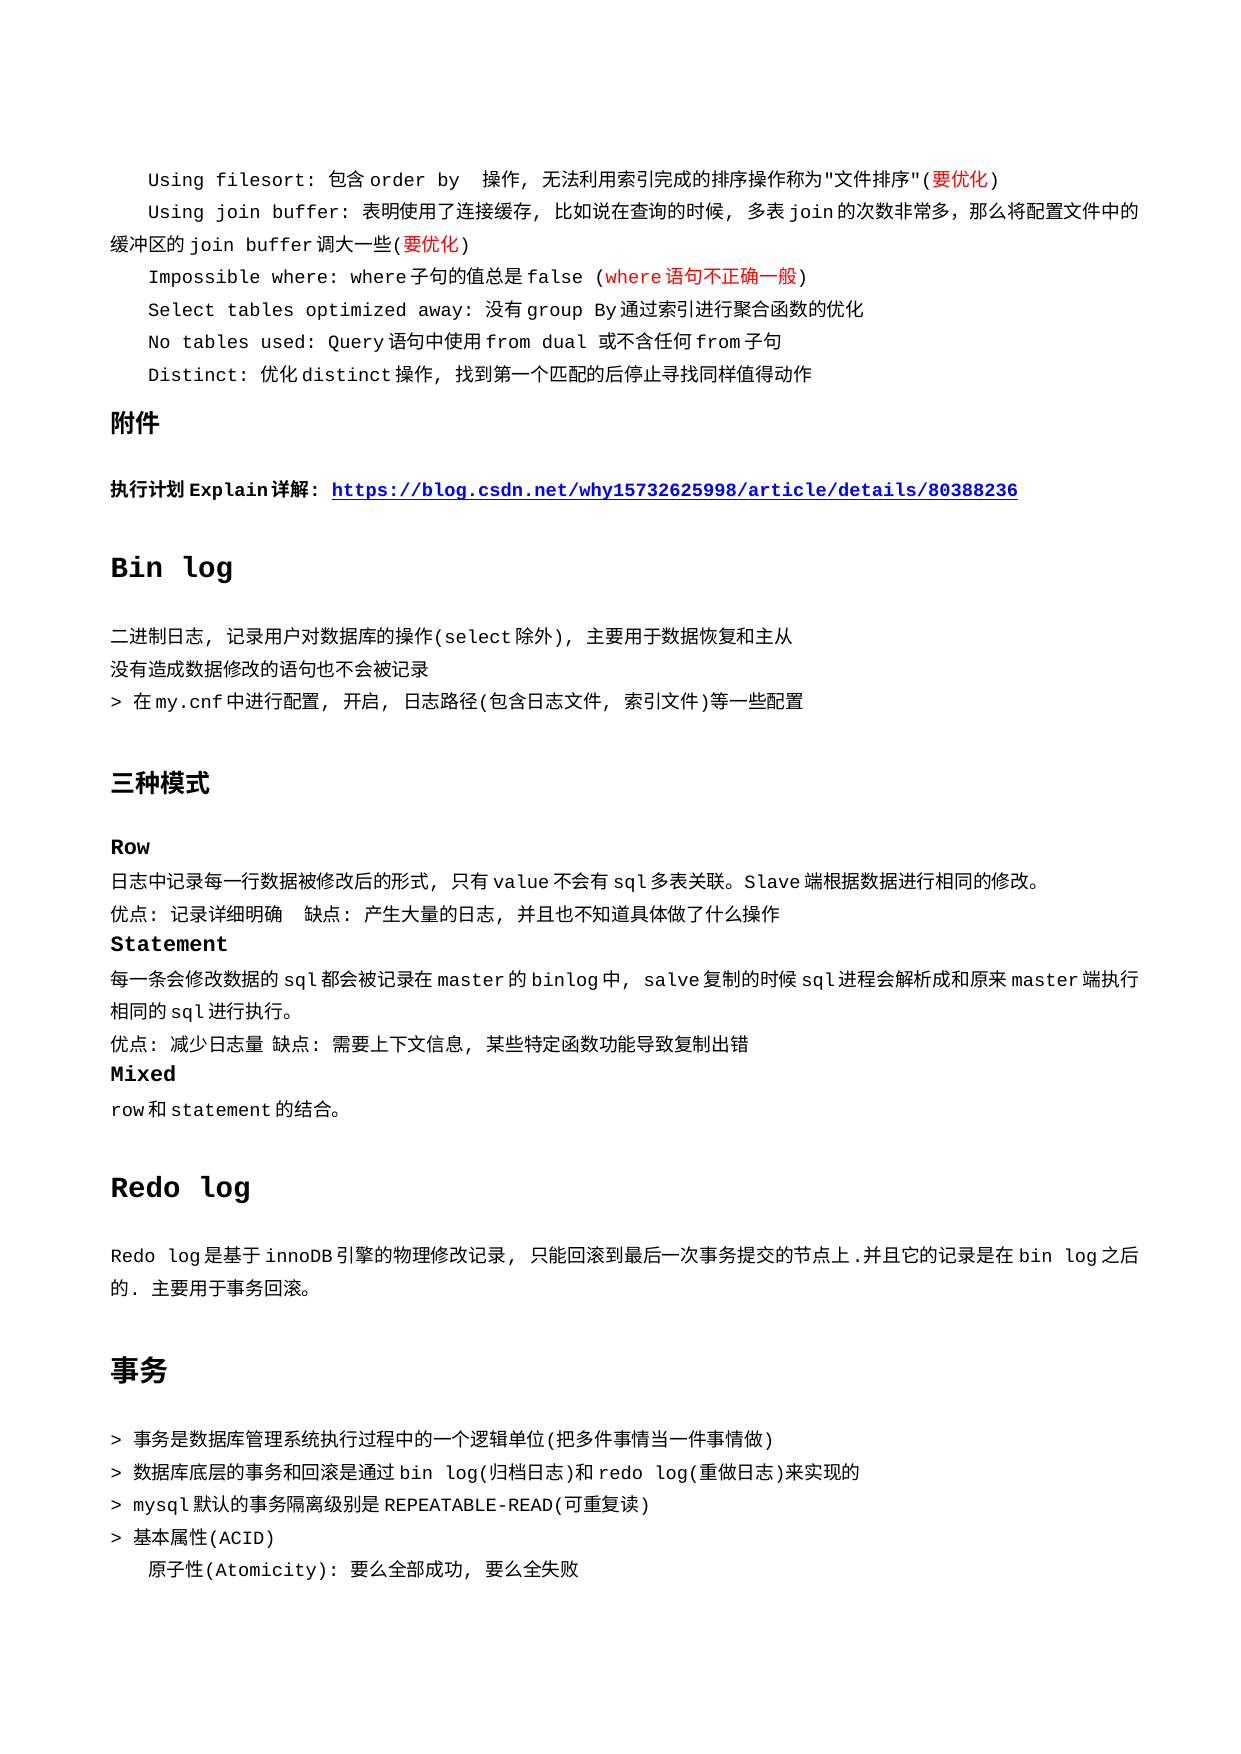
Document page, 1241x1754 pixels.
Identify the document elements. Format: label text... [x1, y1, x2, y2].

text Impossible where: where子句的值总是false (where语句不正确一般) [110, 259, 1139, 292]
subtitle Row [110, 832, 1139, 865]
subtitle Mixed [110, 1060, 1139, 1092]
text Using join buffer: 表明使用了连接缓存, 比如说在查询的时候, 多表join的次数非常多，那么将配置文件中的缓冲区的join buffer调大一些(要优化) [110, 194, 1139, 259]
text > 数据库底层的事务和回滚是通过bin log(归档日志)和redo log(重做日志)来实现的 [110, 1455, 1139, 1487]
subtitle 附件 [110, 389, 1139, 454]
text > 基本属性(ACID) [110, 1520, 1139, 1552]
text 日志中记录每一行数据被修改后的形式, 只有value不会有sql多表关联。Slave端根据数据进行相同的修改。 [110, 865, 1139, 897]
text 每一条会修改数据的sql都会被记录在master的binlog中, salve复制的时候sql进程会解析成和原来master端执行相同的sql进行执行。 [110, 962, 1139, 1027]
text 原子性(Atomicity): 要么全部成功, 要么全失败 [110, 1552, 1139, 1585]
text 优点: 减少日志量 缺点: 需要上下文信息, 某些特定函数功能导致复制出错 [110, 1027, 1139, 1060]
text 没有造成数据修改的语句也不会被记录 [110, 652, 1139, 684]
text > mysql默认的事务隔离级别是REPEATABLE-READ(可重复读) [110, 1487, 1139, 1520]
subtitle 事务 [110, 1336, 1139, 1401]
text row和statement的结合。 [110, 1092, 1139, 1125]
text Distinct: 优化distinct操作, 找到第一个匹配的后停止寻找同样值得动作 [110, 357, 1139, 389]
text Using filesort: 包含 order by 操作, 无法利用索引完成的排序操作称为"文件排序"(要优化) [110, 162, 1139, 194]
text No tables used: Query语句中使用from dual 或不含任何from子句 [110, 324, 1139, 357]
text 优点: 记录详细明确 缺点: 产生大量的日志, 并且也不知道具体做了什么操作 [110, 897, 1139, 930]
text 执行计划Explain详解: https://blog.csdn.net/why15732625998/article/details/80388236 [110, 473, 1139, 505]
text > 事务是数据库管理系统执行过程中的一个逻辑单位(把多件事情当一件事情做) [110, 1422, 1139, 1455]
subtitle Redo log [110, 1157, 1139, 1222]
subtitle Bin log [110, 538, 1139, 603]
text Select tables optimized away: 没有group By通过索引进行聚合函数的优化 [110, 292, 1139, 324]
text 二进制日志, 记录用户对数据库的操作(select除外), 主要用于数据恢复和主从 [110, 619, 1139, 652]
text Redo log是基于innoDB引擎的物理修改记录, 只能回滚到最后一次事务提交的节点上.并且它的记录是在bin log之后的. 主要用于事务回滚。 [110, 1239, 1139, 1304]
subtitle 三种模式 [110, 749, 1139, 814]
text > 在my.cnf中进行配置, 开启, 日志路径(包含日志文件, 索引文件)等一些配置 [110, 684, 1139, 717]
subtitle Statement [110, 930, 1139, 962]
